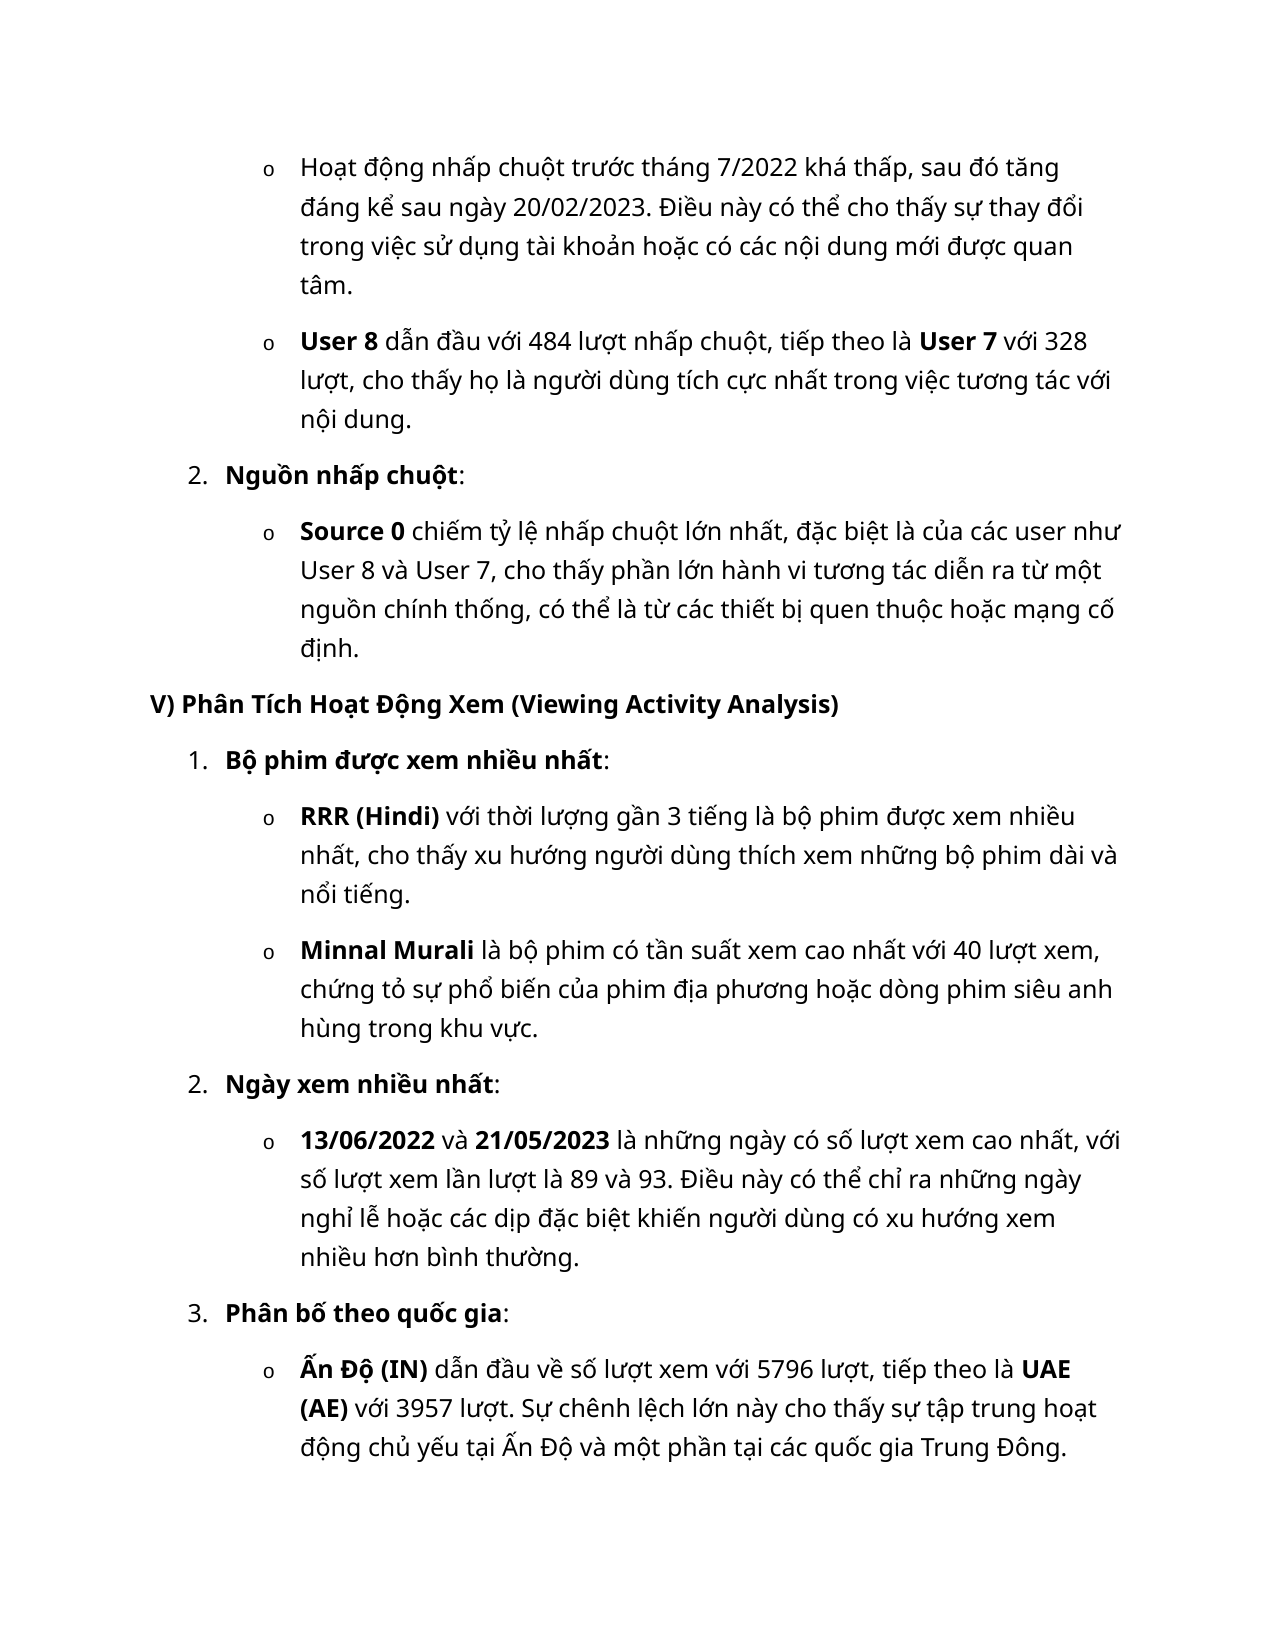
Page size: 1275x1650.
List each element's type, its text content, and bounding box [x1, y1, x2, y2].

list Phân bố theo quốc gia: [187, 1296, 1125, 1330]
list Hoạt động nhấp chuột trước tháng 7/2022 khá thấp, sau đó tăng đáng kể sau ngày 20/02/2023. Điều này có thể cho thấy sự thay đổi trong việc sử dụng tài khoản hoặc có các nội dung mới được quan tâm. [262, 150, 1125, 302]
list RRR (Hindi) với thời lượng gần 3 tiếng là bộ phim được xem nhiều nhất, cho thấy xu hướng người dùng thích xem những bộ phim dài và nổi tiếng. [262, 798, 1125, 911]
list Source 0 chiếm tỷ lệ nhấp chuột lớn nhất, đặc biệt là của các user như User 8 và User 7, cho thấy phần lớn hành vi tương tác diễn ra từ một nguồn chính thống, có thể là từ các thiết bị quen thuộc hoặc mạng cố định. [262, 513, 1125, 665]
list 13/06/2022 và 21/05/2023 là những ngày có số lượt xem cao nhất, với số lượt xem lần lượt là 89 và 93. Điều này có thể chỉ ra những ngày nghỉ lễ hoặc các dịp đặc biệt khiến người dùng có xu hướng xem nhiều hơn bình thường. [262, 1122, 1125, 1274]
list Nguồn nhấp chuột: [187, 457, 1125, 492]
list Ấn Độ (IN) dẫn đầu về số lượt xem với 5796 lượt, tiếp theo là UAE (AE) với 3957 lượt. Sự chênh lệch lớn này cho thấy sự tập trung hoạt động chủ yếu tại Ấn Độ và một phần tại các quốc gia Trung Đông. [262, 1352, 1125, 1464]
list Minnal Murali là bộ phim có tần suất xem cao nhất với 40 lượt xem, chứng tỏ sự phổ biến của phim địa phương hoặc dòng phim siêu anh hùng trong khu vực. [262, 932, 1125, 1045]
list User 8 dẫn đầu với 484 lượt nhấp chuột, tiếp theo là User 7 với 328 lượt, cho thấy họ là người dùng tích cực nhất trong việc tương tác với nội dung. [262, 323, 1125, 436]
list Ngày xem nhiều nhất: [187, 1067, 1125, 1101]
list Bộ phim được xem nhiều nhất: [187, 742, 1125, 777]
text V) Phân Tích Hoạt Động Xem (Viewing Activity Analysis) [150, 687, 1125, 721]
